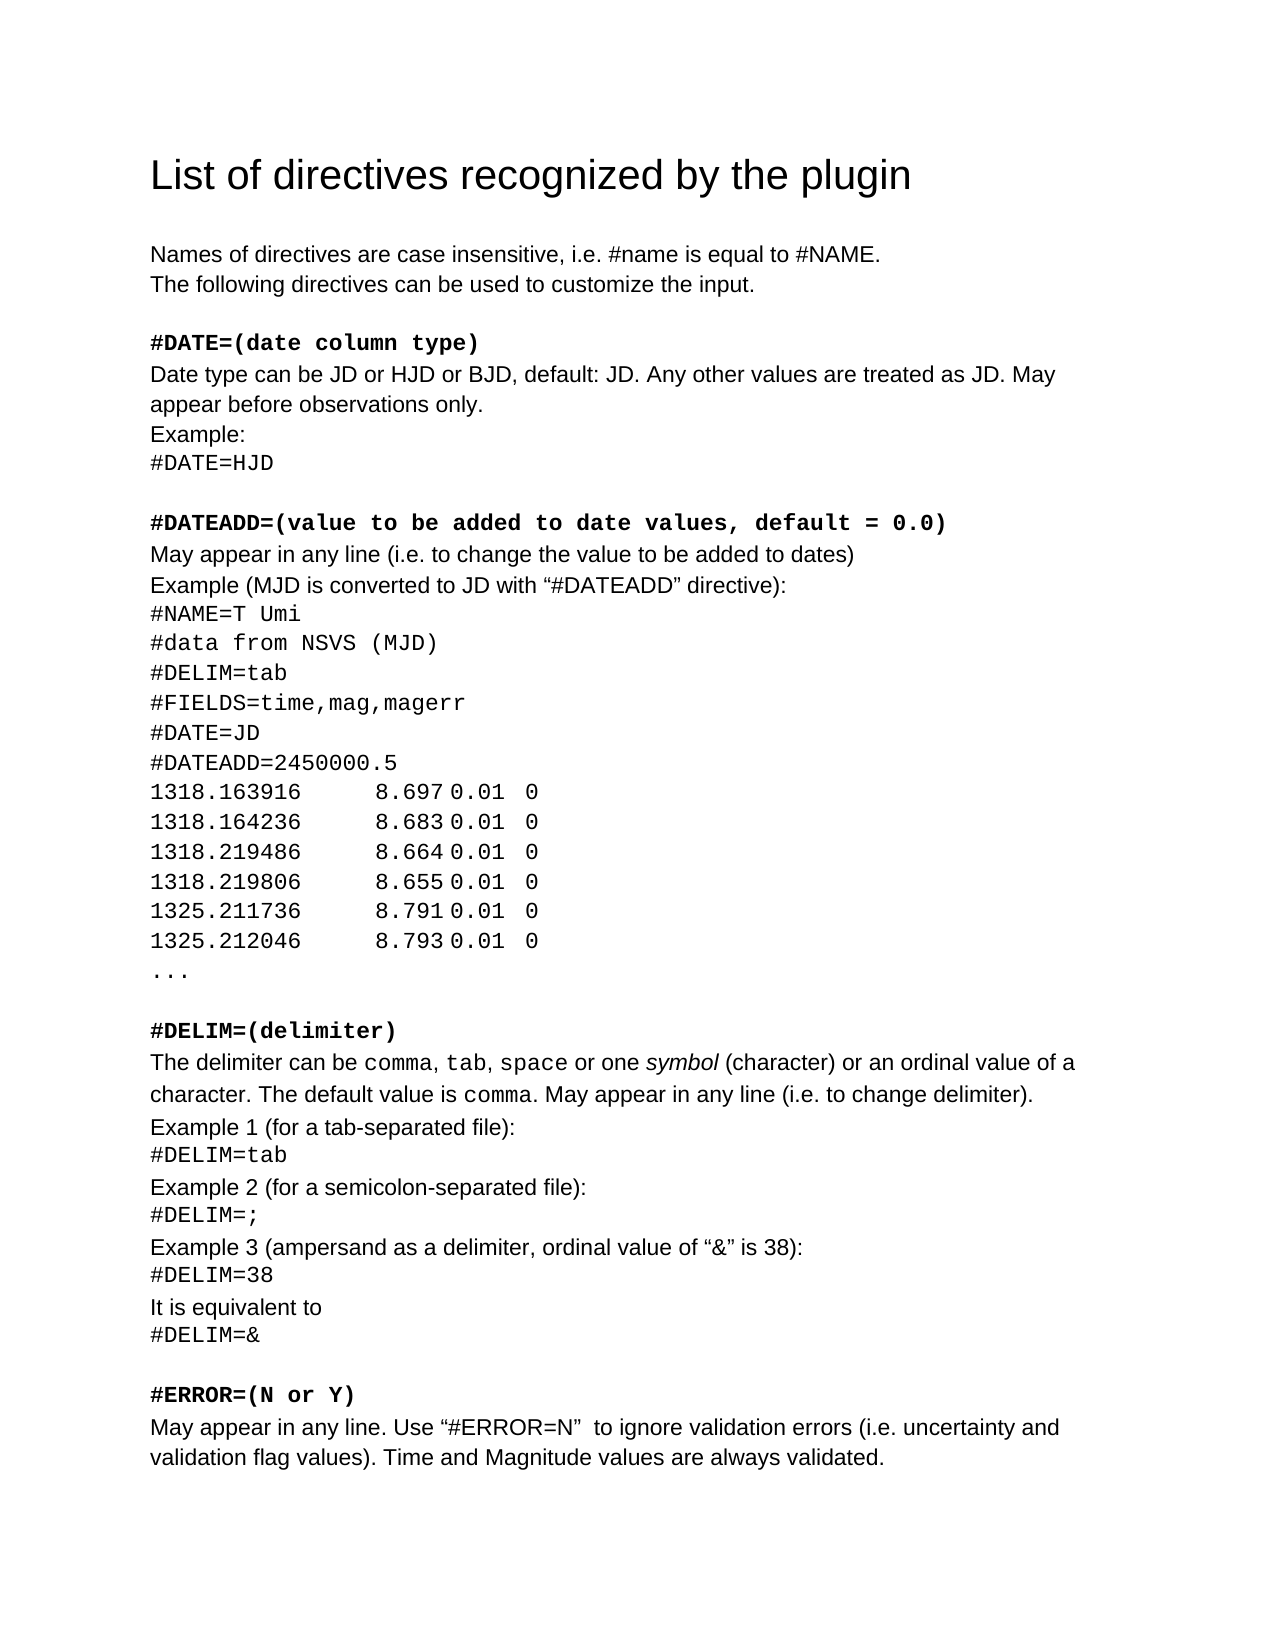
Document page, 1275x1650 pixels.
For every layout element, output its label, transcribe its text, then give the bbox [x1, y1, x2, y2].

text #DELIM=& [150, 1324, 1125, 1349]
text #FIELDS=time,mag,magerr [150, 691, 1125, 717]
text 1318.164236 8.683 0.01 0 [150, 810, 1125, 836]
text #DATE=(date column type) [150, 331, 1125, 357]
text #DATE=HJD [150, 452, 1125, 478]
text ... [150, 959, 1125, 985]
text May appear in any line (i.e. to change the value to be added to dates) [150, 541, 1125, 568]
text It is equivalent to [150, 1293, 1125, 1320]
text Example 3 (ampersand as a delimiter, ordinal value of “&” is 38): [150, 1233, 1125, 1260]
text 1318.219486 8.664 0.01 0 [150, 840, 1125, 866]
text #ERROR=(N or Y) [150, 1384, 1125, 1409]
text 1318.163916 8.697 0.01 0 [150, 781, 1125, 807]
text #DATEADD=2450000.5 [150, 751, 1125, 777]
text 1325.212046 8.793 0.01 0 [150, 929, 1125, 956]
text #DELIM=38 [150, 1264, 1125, 1289]
text #NAME=T Umi [150, 602, 1125, 628]
text 1325.211736 8.791 0.01 0 [150, 900, 1125, 926]
text Example 1 (for a tab-separated file): [150, 1113, 1125, 1140]
text 1318.219806 8.655 0.01 0 [150, 870, 1125, 896]
text Names of directives are case insensitive, i.e. #name is equal to #NAME. [150, 241, 1125, 267]
subtitle List of directives recognized by the plugin [150, 150, 1125, 198]
text The following directives can be used to customize the input. [150, 271, 1125, 297]
text #DATEADD=(value to be added to date values, default = 0.0) [150, 512, 1125, 538]
text #DELIM=tab [150, 1144, 1125, 1169]
text #data from NSVS (MJD) [150, 632, 1125, 658]
text #DELIM=; [150, 1204, 1125, 1229]
text May appear in any line. Use “#ERROR=N” to ignore validation errors (i.e. uncertainty and validation flag values). Time and Magnitude values are always validated. [150, 1413, 1125, 1470]
text #DELIM=tab [150, 661, 1125, 687]
text #DELIM=(delimiter) [150, 1019, 1125, 1045]
text #DATE=JD [150, 721, 1125, 747]
text Example 2 (for a semicolon-separated file): [150, 1173, 1125, 1200]
text Example (MJD is converted to JD with “#DATEADD” directive): [150, 572, 1125, 598]
text Example: [150, 421, 1125, 448]
text Date type can be JD or HJD or BJD, default: JD. Any other values are treated as JD. May appear before observations only. [150, 361, 1125, 418]
text The delimiter can be comma, tab, space or one symbol (character) or an ordinal value of a character. The default value is comma. May appear in any line (i.e. to change delimiter). [150, 1049, 1125, 1109]
